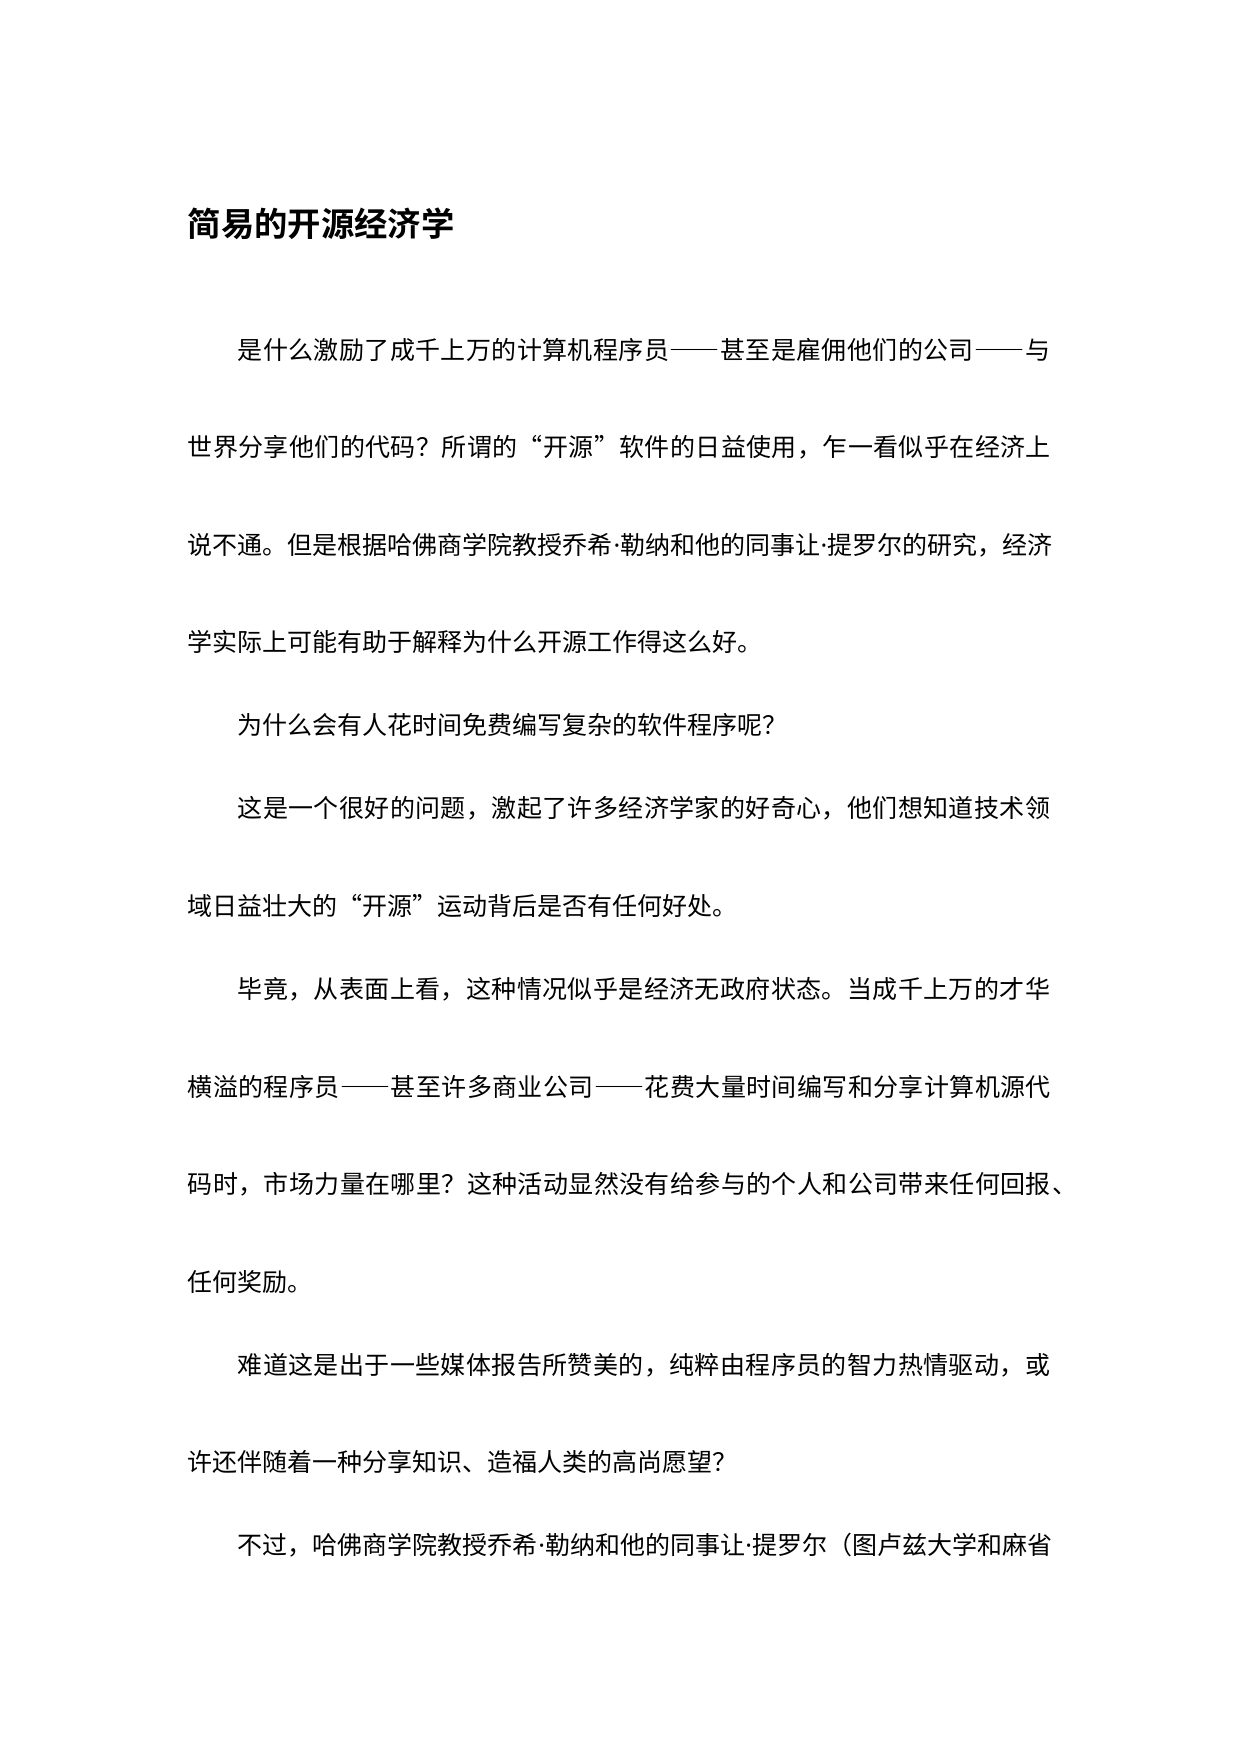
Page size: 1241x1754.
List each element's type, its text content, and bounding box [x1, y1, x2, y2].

text 这是一个很好的问题，激起了许多经济学家的好奇心，他们想知道技术领域日益壮大的“开源”运动背后是否有任何好处。 [187, 774, 1053, 937]
text 是什么激励了成千上万的计算机程序员——甚至是雇佣他们的公司——与世界分享他们的代码？所谓的“开源”软件的日益使用，乍一看似乎在经济上说不通。但是根据哈佛商学院教授乔希·勒纳和他的同事让·提罗尔的研究，经济学实际上可能有助于解释为什么开源工作得这么好。 [187, 316, 1053, 673]
text 为什么会有人花时间免费编写复杂的软件程序呢？ [187, 691, 1053, 756]
text 毕竟，从表面上看，这种情况似乎是经济无政府状态。当成千上万的才华横溢的程序员——甚至许多商业公司——花费大量时间编写和分享计算机源代码时，市场力量在哪里？这种活动显然没有给参与的个人和公司带来任何回报、任何奖励。 [187, 955, 1053, 1313]
subtitle 简易的开源经济学 [187, 189, 1053, 254]
text 难道这是出于一些媒体报告所赞美的，纯粹由程序员的智力热情驱动，或许还伴随着一种分享知识、造福人类的高尚愿望？ [187, 1331, 1053, 1493]
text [187, 1511, 1053, 1576]
